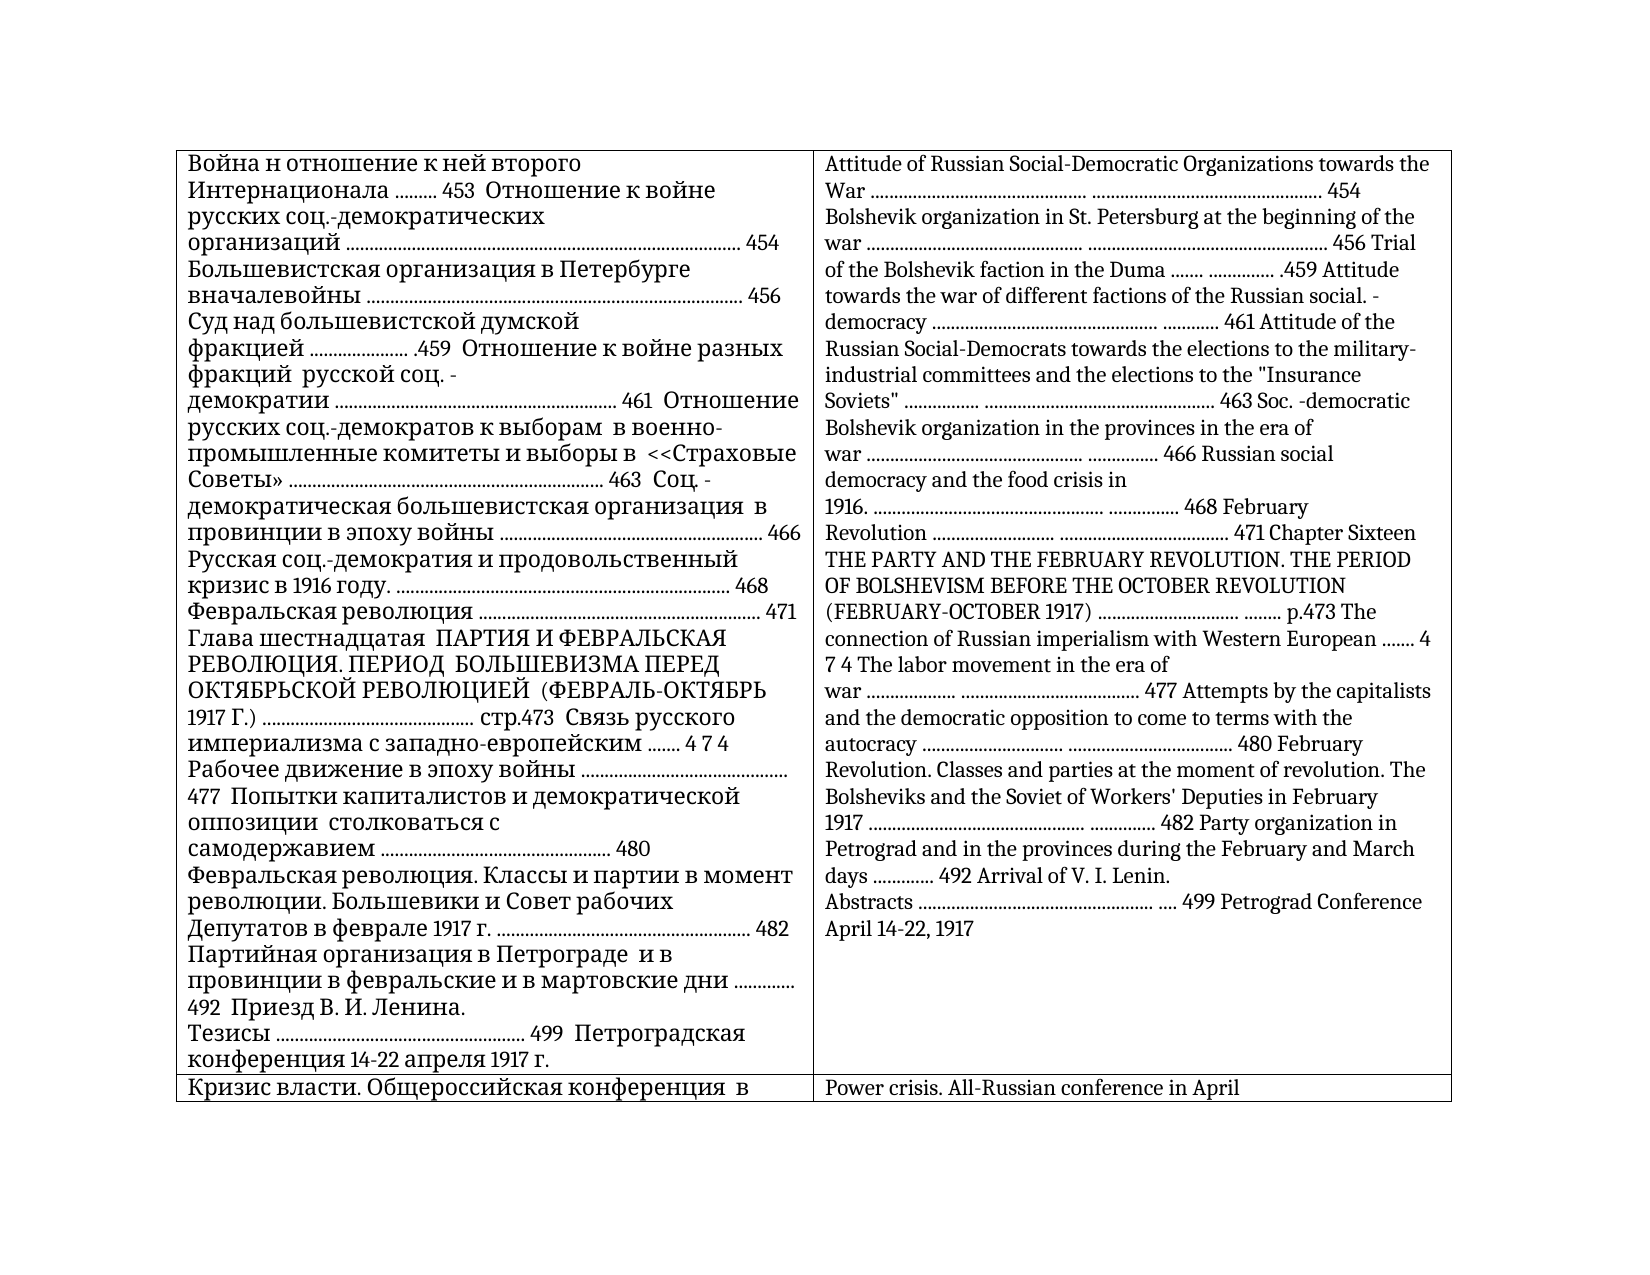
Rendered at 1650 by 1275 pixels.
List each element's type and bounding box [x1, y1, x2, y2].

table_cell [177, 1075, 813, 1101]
table_cell [814, 151, 1451, 1073]
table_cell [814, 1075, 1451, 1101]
table_cell [177, 151, 813, 1073]
